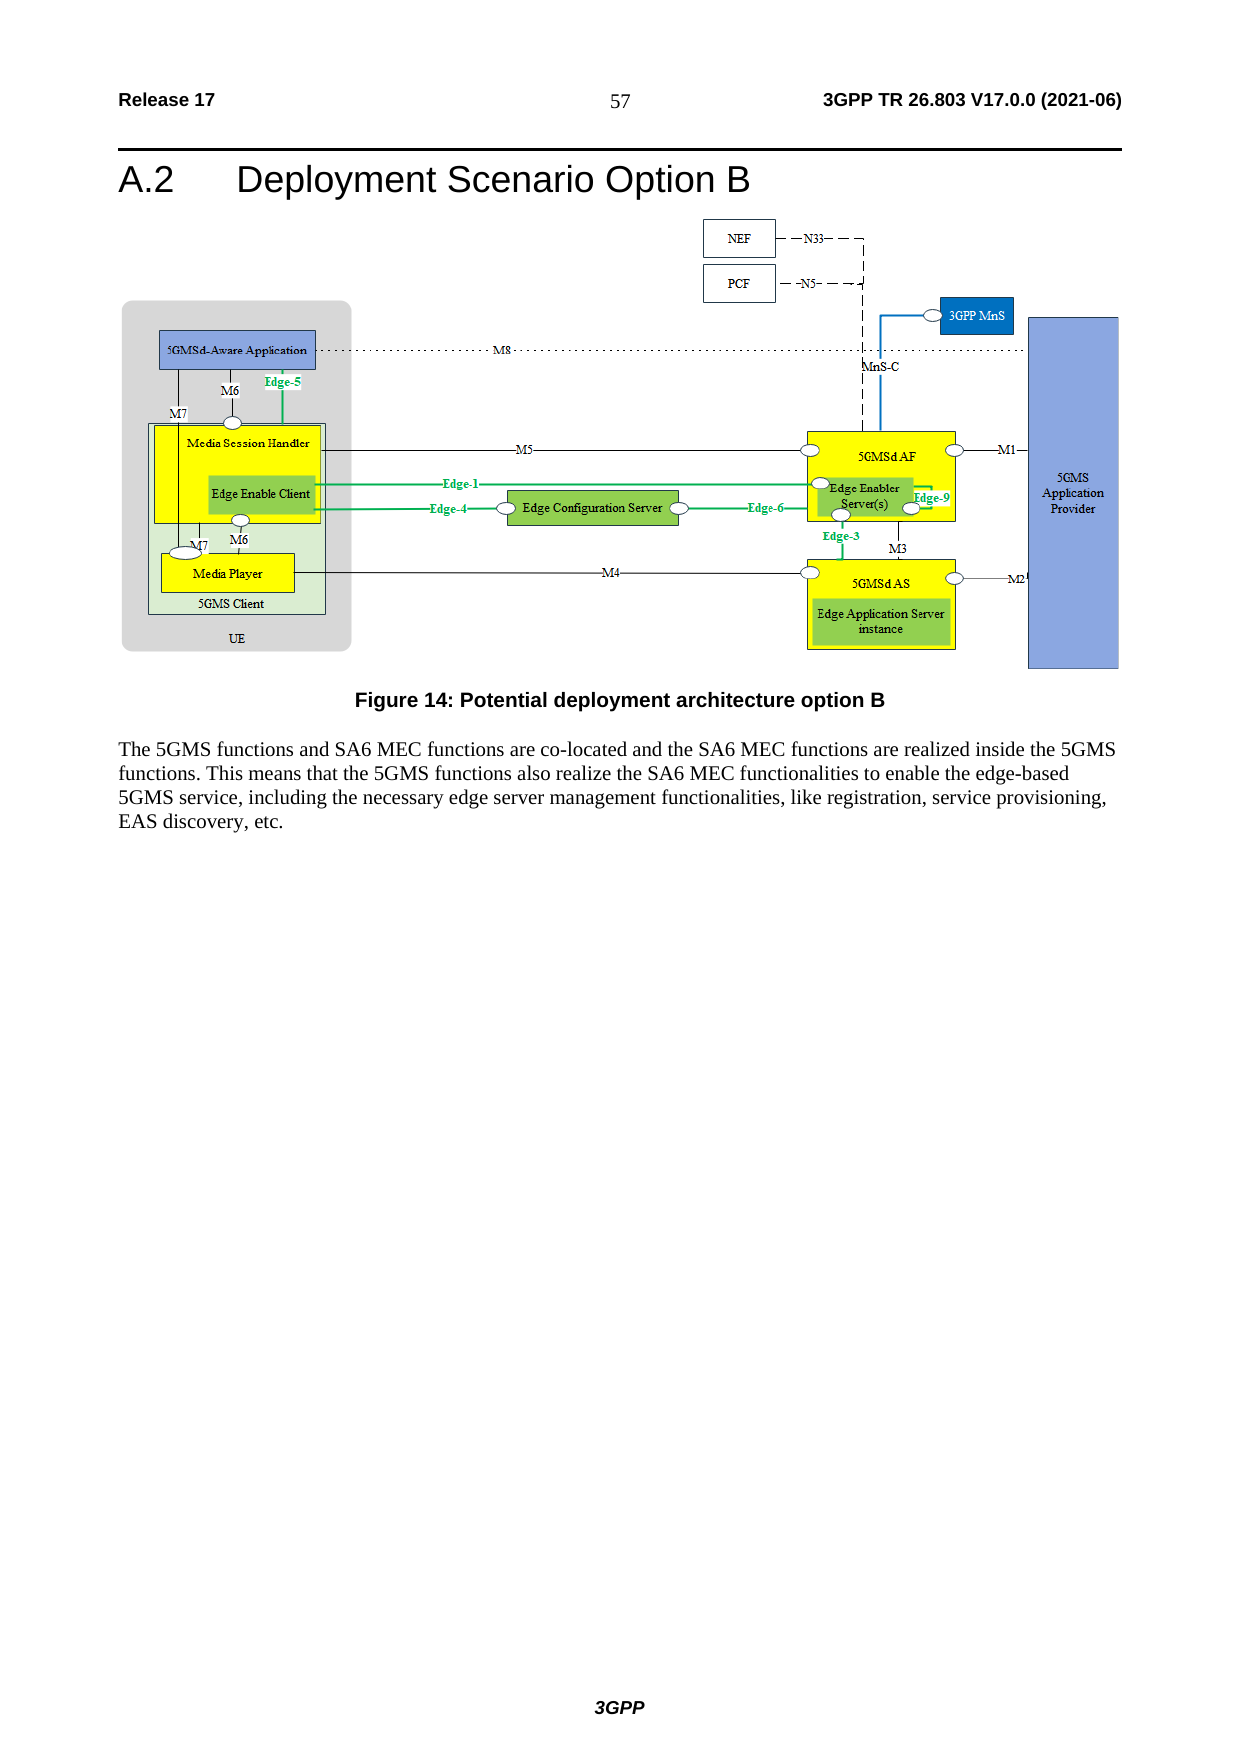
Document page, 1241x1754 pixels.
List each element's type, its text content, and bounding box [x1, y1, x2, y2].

picture [121, 218, 1119, 669]
subtitle A.2 Deployment Scenario Option B [118, 151, 1122, 200]
text The 5GMS functions and SA6 MEC functions are co-located and the SA6 MEC functions are realized inside the 5GMS functions. This means that the 5GMS functions also realize the SA6 MEC functionalities to enable the edge-based 5GMS service, including the necessary edge server management functionalities, like registration, service provisioning, EAS discovery, etc. [118, 736, 1122, 833]
text Figure 14: Potential deployment architecture option B [118, 687, 1122, 711]
